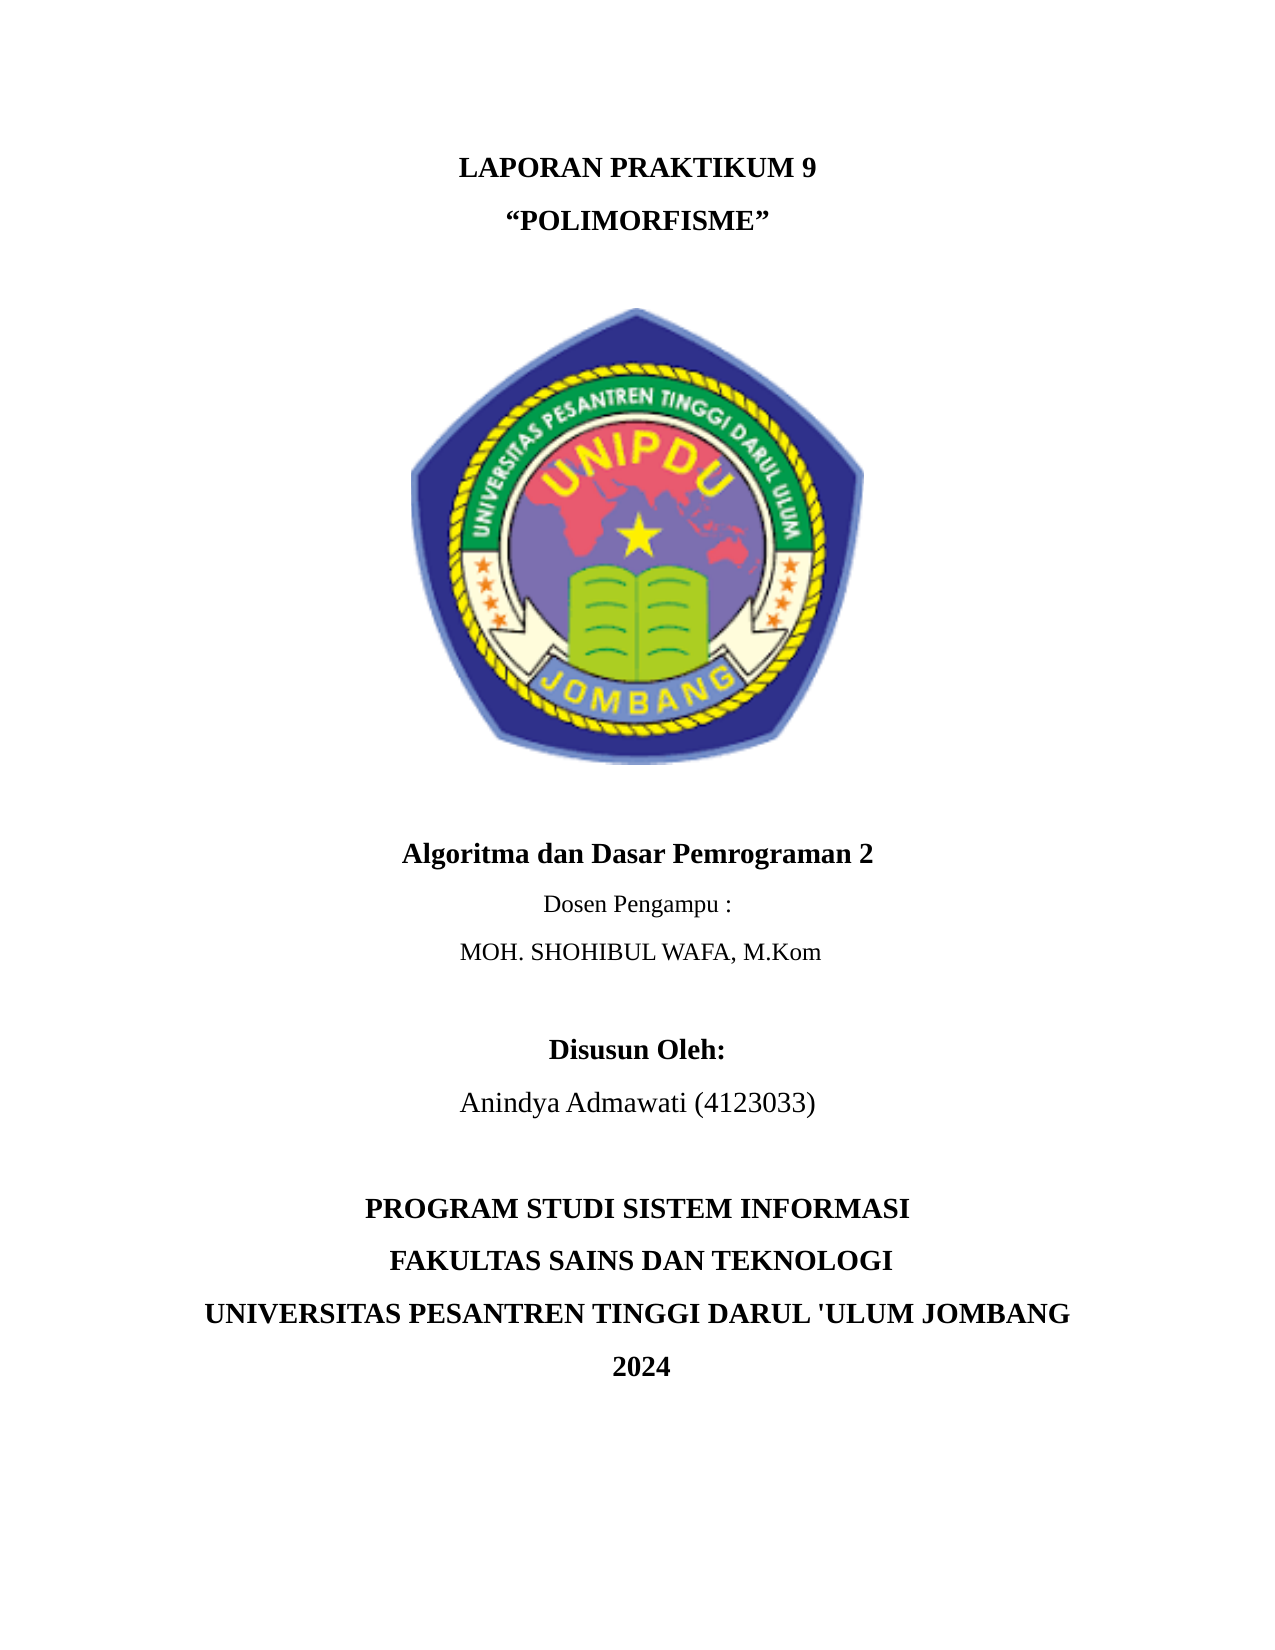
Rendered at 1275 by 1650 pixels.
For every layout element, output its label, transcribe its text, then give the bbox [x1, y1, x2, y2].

text “POLIMORFISME” [150, 203, 1125, 236]
text UNIVERSITAS PESANTREN TINGGI DARUL 'ULUM JOMBANG [150, 1296, 1125, 1330]
picture [411, 308, 864, 765]
text 2024 [150, 1349, 1125, 1383]
text Dosen Pengampu : [150, 889, 1125, 918]
text FAKULTAS SAINS DAN TEKNOLOGI [150, 1243, 1125, 1277]
text Anindya Admawati (4123033) [150, 1085, 1125, 1119]
text LAPORAN PRAKTIKUM 9 [150, 150, 1125, 183]
text Algoritma dan Dasar Pemrograman 2 [150, 836, 1125, 870]
text MOH. SHOHIBUL WAFA, M.Kom [150, 937, 1125, 966]
text Disusun Oleh: [150, 1032, 1125, 1066]
text PROGRAM STUDI SISTEM INFORMASI [150, 1191, 1125, 1224]
